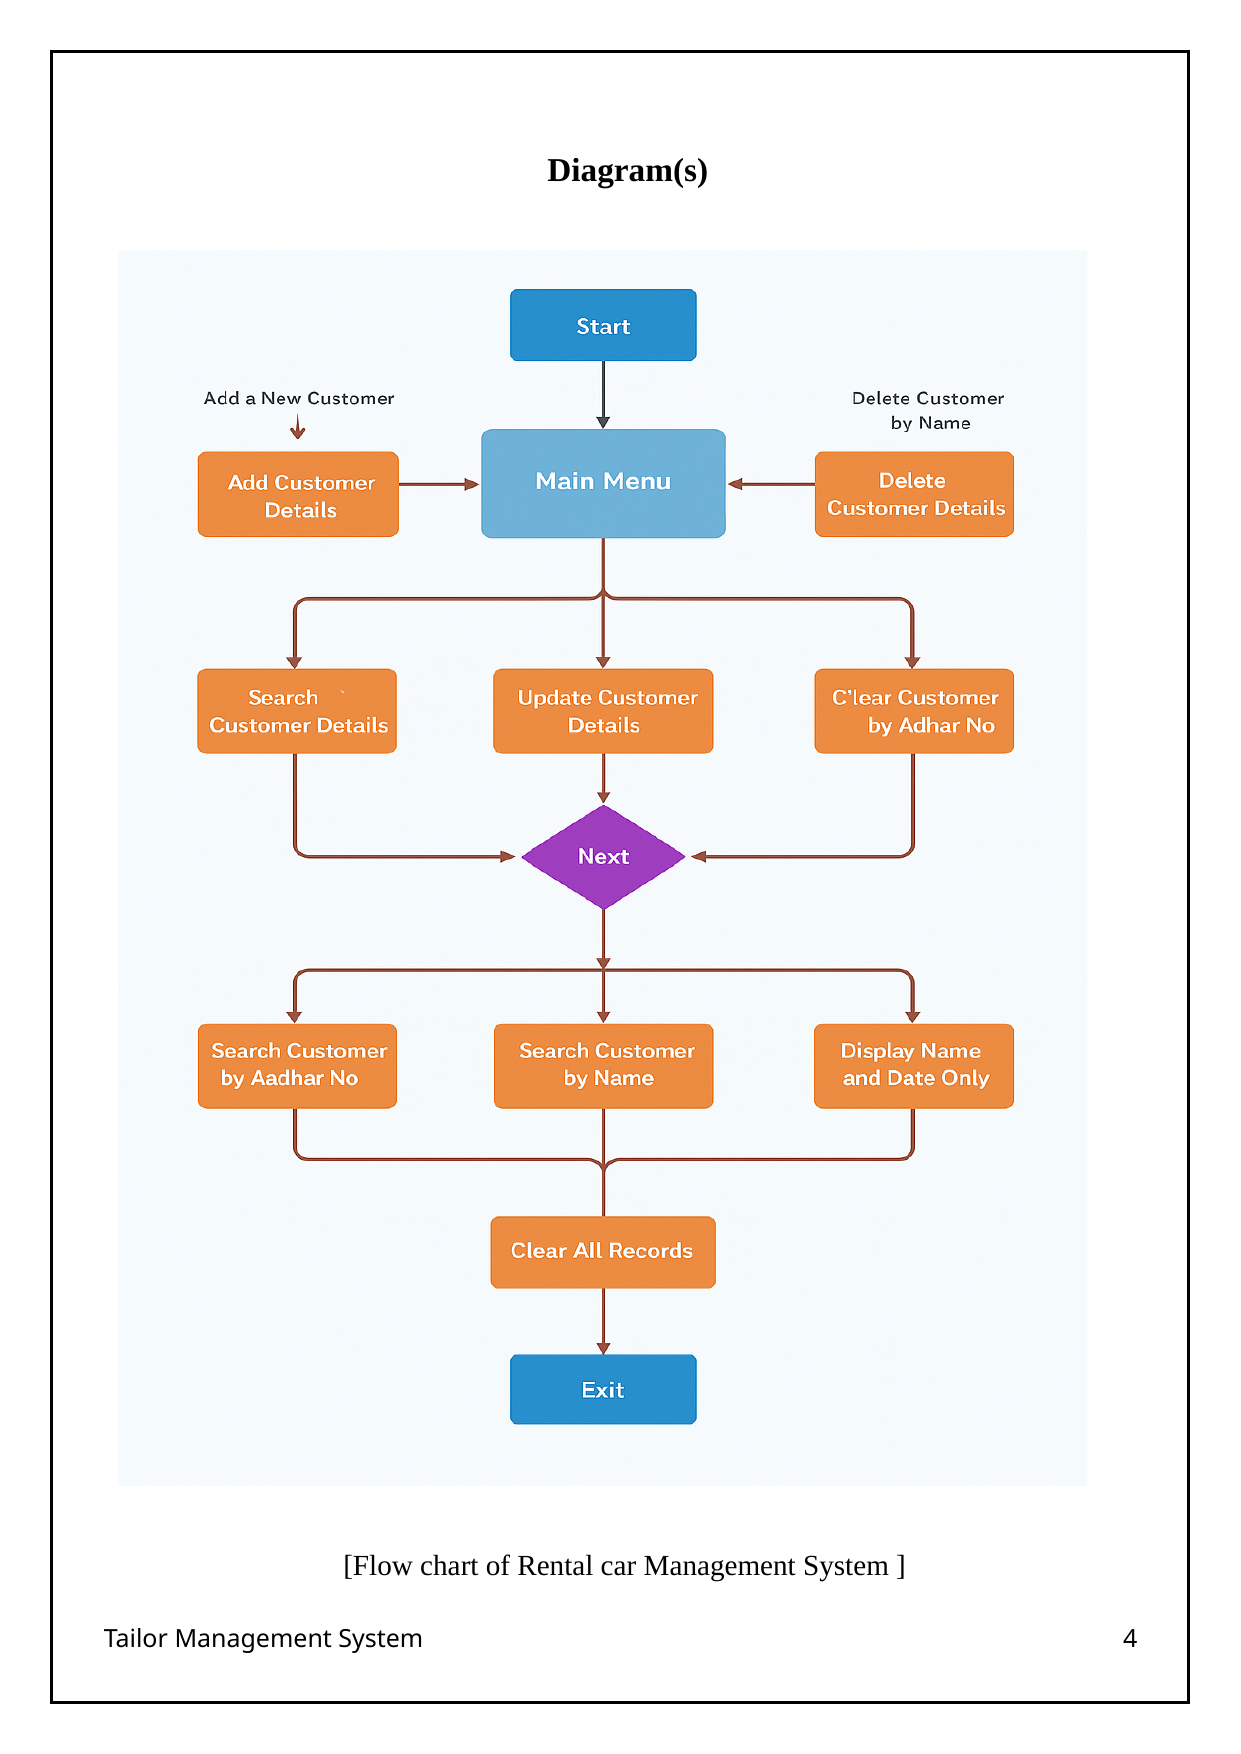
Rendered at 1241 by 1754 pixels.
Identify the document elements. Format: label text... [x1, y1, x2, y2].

text Diagram(s) [118, 150, 1137, 188]
picture [118, 250, 1088, 1486]
text [Flow chart of Rental car Management System ] [268, 1548, 1137, 1582]
